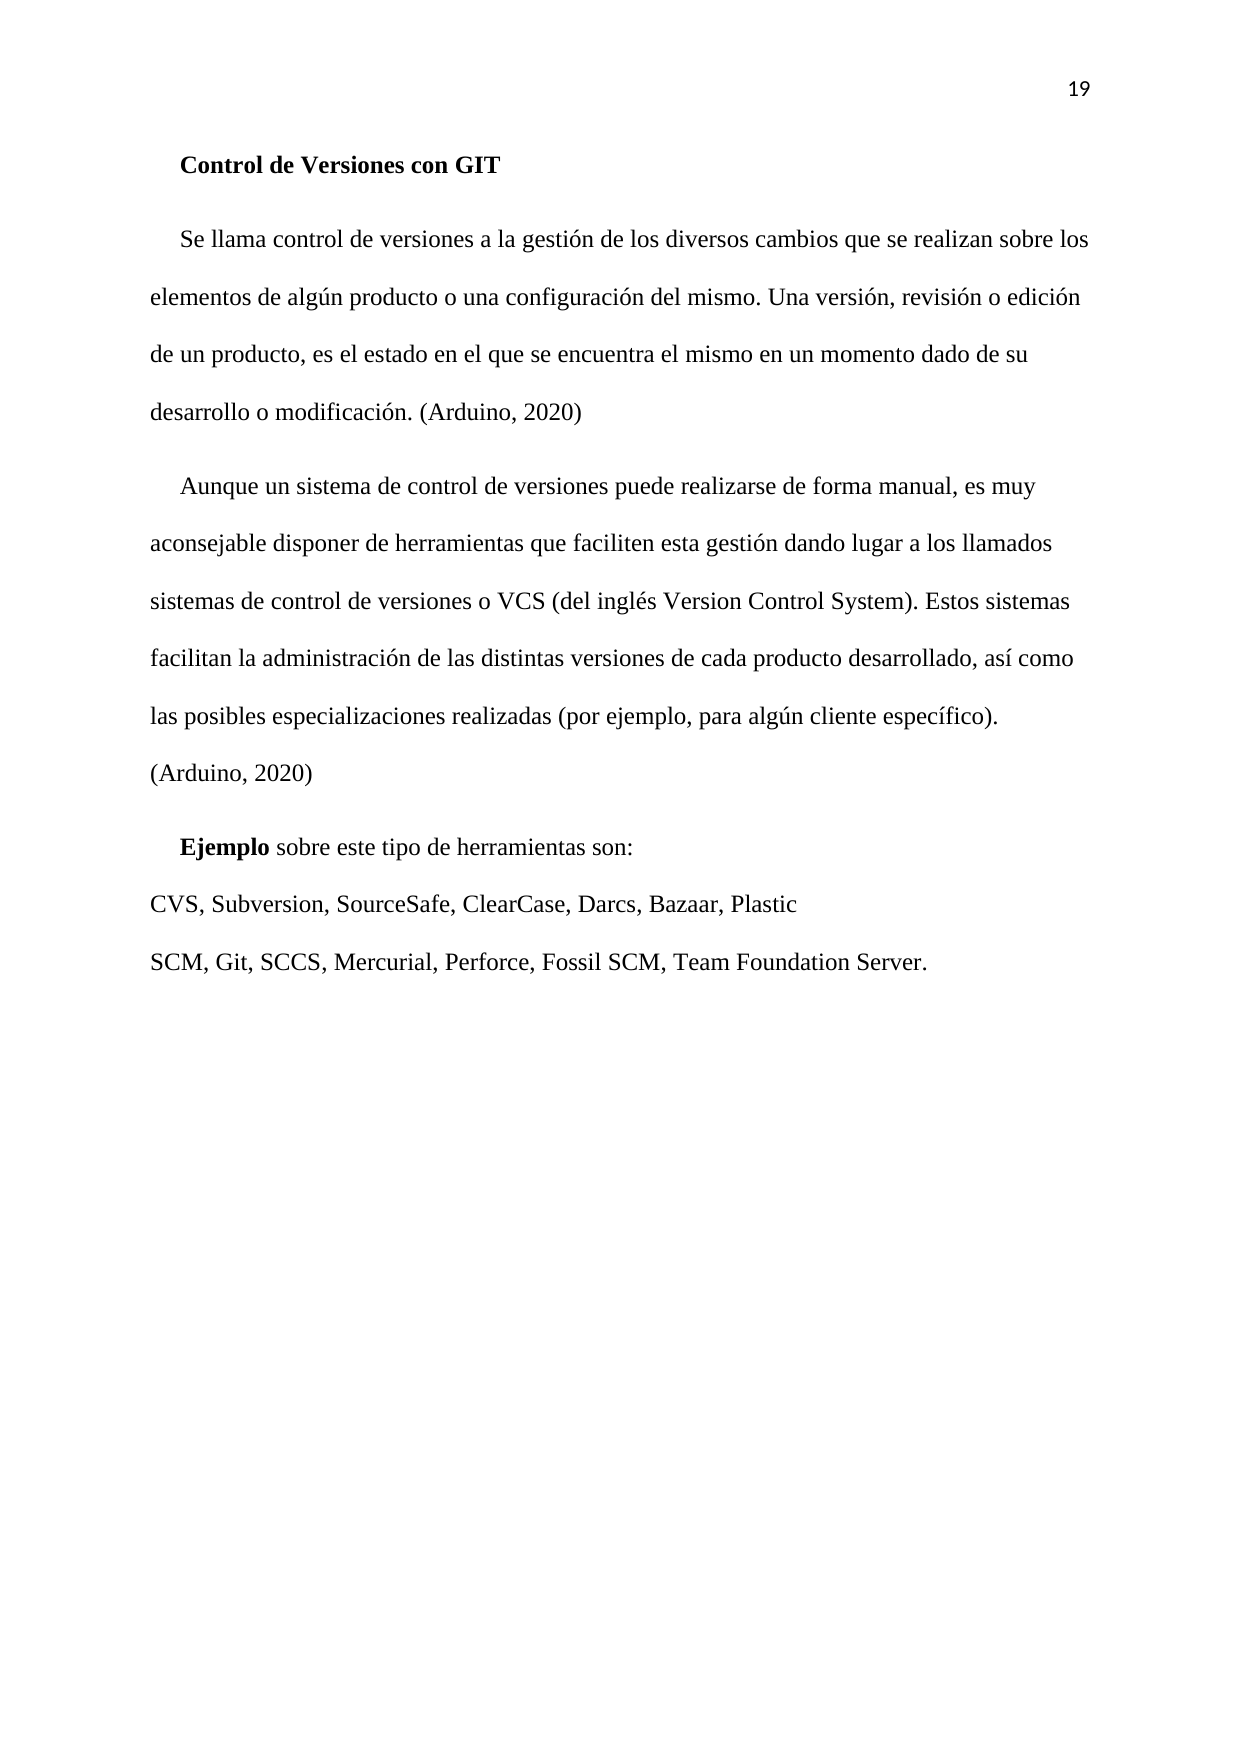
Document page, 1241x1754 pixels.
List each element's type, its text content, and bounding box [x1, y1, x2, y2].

text Control de Versiones con GIT [150, 150, 1090, 179]
text Se llama control de versiones a la gestión de los diversos cambios que se realizan sobre los elementos de algún producto o una configuración del mismo. Una versión, revisión o edición de un producto, es el estado en el que se encuentra el mismo en un momento dado de su desarrollo o modificación. [150, 224, 1090, 425]
text Ejemplo sobre este tipo de herramientas son: CVS, Subversion, SourceSafe, ClearCase, Darcs, Bazaar, Plastic SCM, Git, SCCS, Mercurial, Perforce, Fossil SCM, Team Foundation Server. [150, 832, 1090, 976]
text Aunque un sistema de control de versiones puede realizarse de forma manual, es muy aconsejable disponer de herramientas que faciliten esta gestión dando lugar a los llamados sistemas de control de versiones o VCS (del inglés Version Control System). Estos sistemas facilitan la administración de las distintas versiones de cada producto desarrollado, así como las posibles especializaciones realizadas (por ejemplo, para algún cliente específico). [150, 471, 1090, 786]
